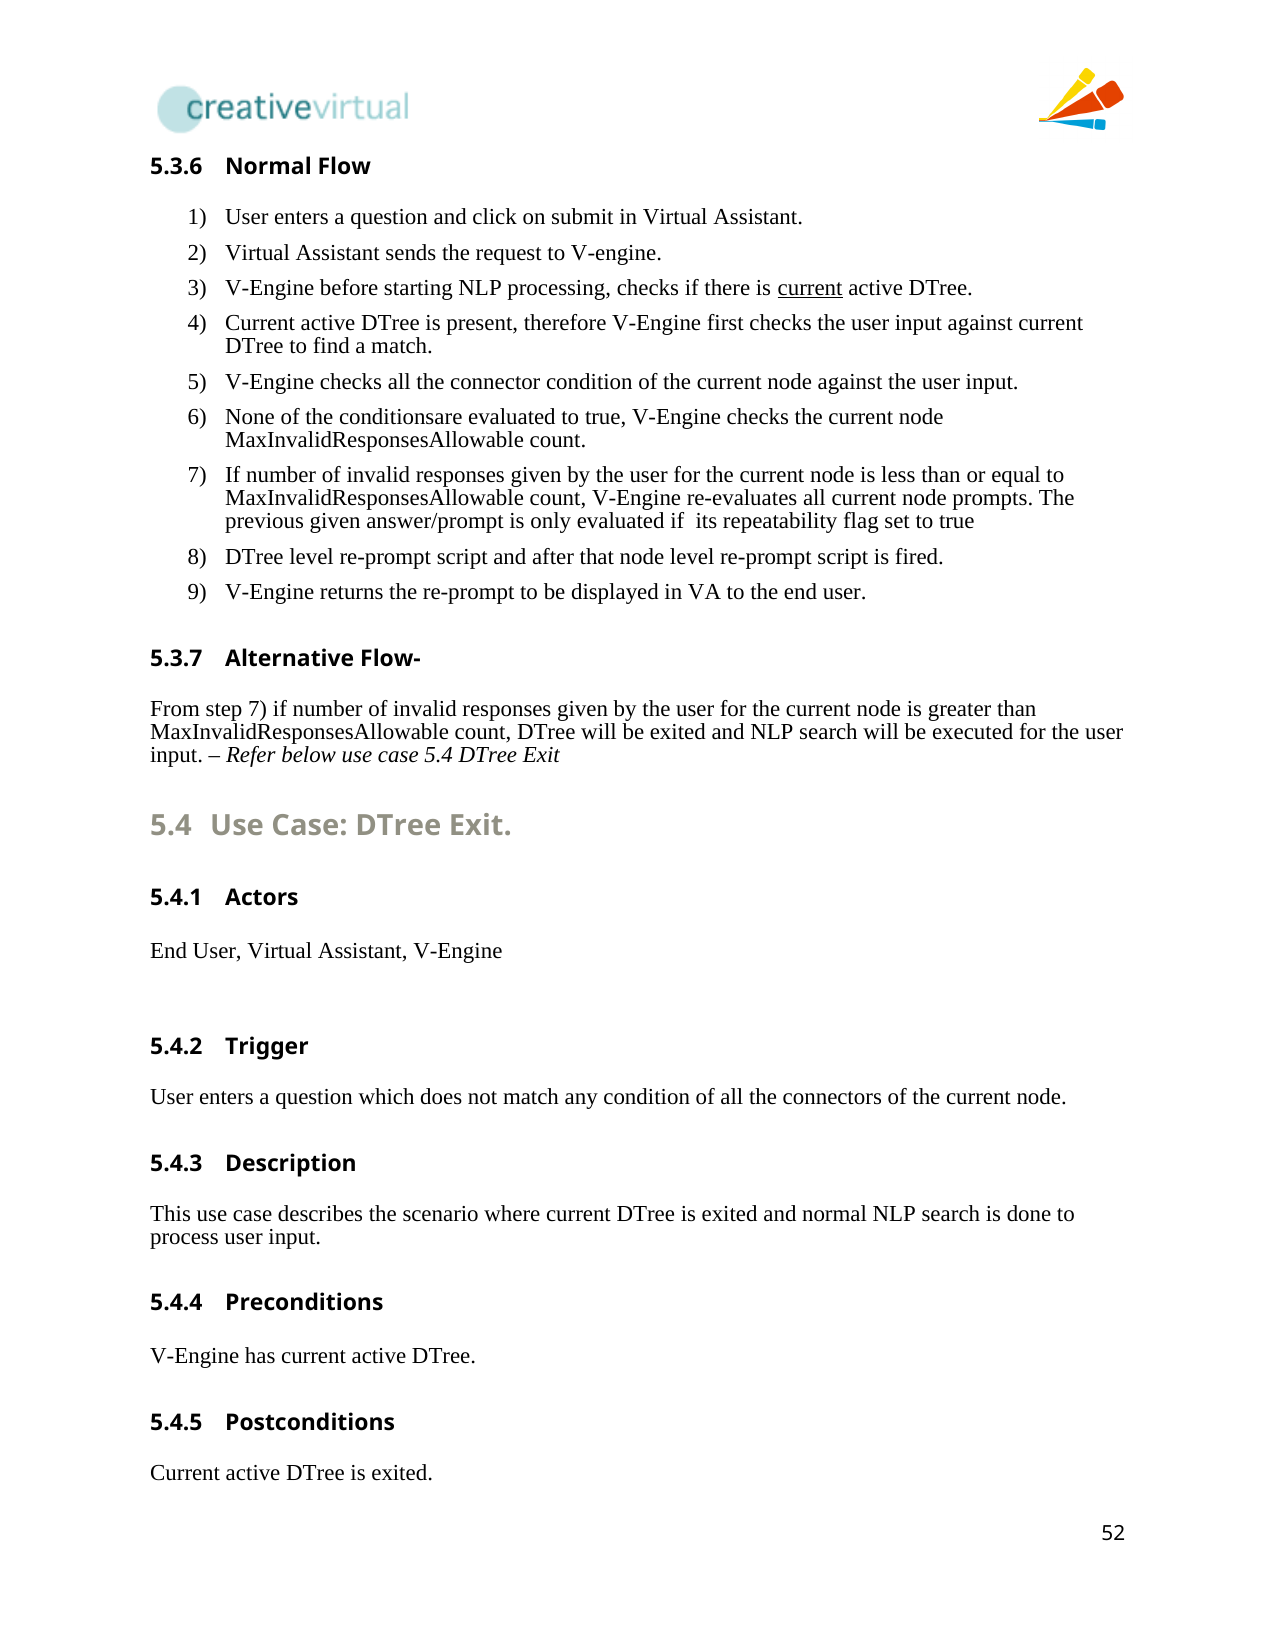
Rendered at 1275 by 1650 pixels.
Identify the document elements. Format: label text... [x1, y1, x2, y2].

list V-Engine before starting NLP processing, checks if there is current active DTree. [187, 277, 1125, 300]
text V-Engine has current active DTree. [150, 1342, 1125, 1369]
text From step 7) if number of invalid responses given by the user for the current node is greater than MaxInvalidResponsesAllowable count, DTree will be exited and NLP search will be executed for the user input. – Refer below use case 5.4 DTree Exit [150, 698, 1125, 767]
text End User, Virtual Assistant, V-Engine [150, 938, 1125, 964]
subtitle Use Case: DTree Exit. [150, 804, 1125, 844]
subtitle Postconditions [150, 1406, 1125, 1437]
subtitle Actors [150, 881, 1125, 913]
list Current active DTree is present, therefore V-Engine first checks the user input against current DTree to find a match. [187, 312, 1125, 358]
subtitle Normal Flow [150, 150, 1125, 181]
text User enters a question which does not match any condition of all the connectors of the current node. [150, 1086, 1125, 1109]
subtitle Trigger [150, 1030, 1125, 1061]
subtitle Description [150, 1147, 1125, 1178]
list V-Engine checks all the connector condition of the current node against the user input. [187, 371, 1125, 394]
subtitle Alternative Flow- [150, 642, 1125, 673]
list V-Engine returns the re-prompt to be displayed in VA to the end user. [187, 581, 1125, 604]
picture [1039, 56, 1133, 143]
text Current active DTree is exited. [150, 1462, 1125, 1485]
list Virtual Assistant sends the request to V-engine. [187, 242, 1125, 264]
subtitle Preconditions [150, 1286, 1125, 1317]
list None of the conditionsare evaluated to true, V-Engine checks the current node MaxInvalidResponsesAllowable count. [187, 406, 1125, 452]
list User enters a question and click on submit in Virtual Assistant. [187, 206, 1125, 229]
picture [150, 75, 419, 143]
list If number of invalid responses given by the user for the current node is less than or equal to MaxInvalidResponsesAllowable count, V-Engine re-evaluates all current node prompts. The previous given answer/prompt is only evaluated if its repeatability flag set to true [187, 464, 1125, 533]
list DTree level re-prompt script and after that node level re-prompt script is fired. [187, 546, 1125, 569]
text This use case describes the scenario where current DTree is exited and normal NLP search is done to process user input. [150, 1203, 1125, 1249]
